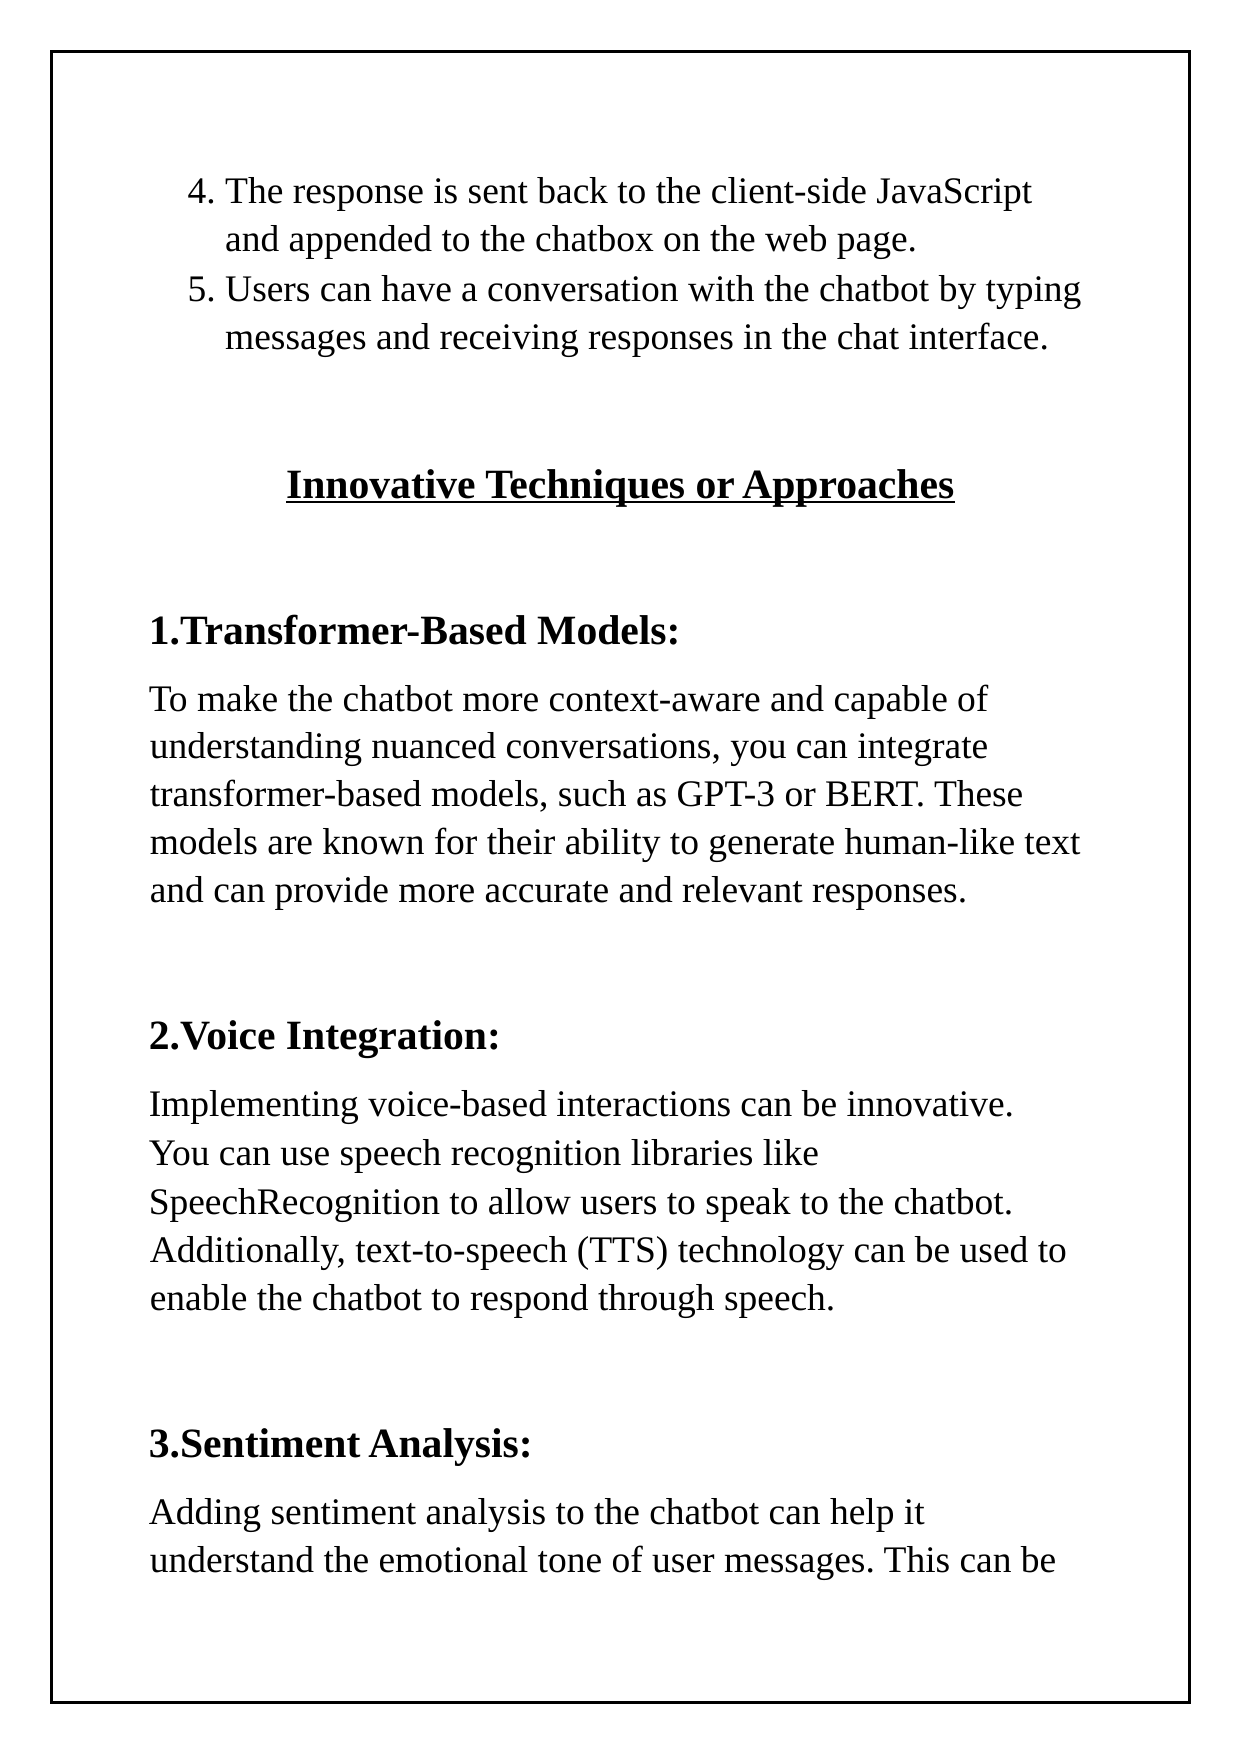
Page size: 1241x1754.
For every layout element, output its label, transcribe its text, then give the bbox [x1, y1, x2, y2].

subtitle Innovative Techniques or Approaches [150, 459, 1090, 507]
text Implementing voice-based interactions can be innovative. [148, 1081, 1091, 1124]
text 3.Sentiment Analysis: [148, 1418, 940, 1466]
list The response is sent back to the client-side JavaScript and appended to the chatbox on the web page. [187, 169, 1091, 260]
text To make the chatbot more context-aware and capable of understanding nuanced conversations, you can integrate transformer-based models, such as GPT-3 or BERT. These models are known for their ability to generate human-like text and can provide more accurate and relevant responses. [148, 676, 1091, 910]
text 1.Transformer-Based Models: [148, 605, 940, 653]
list Users can have a conversation with the chatbot by typing messages and receiving responses in the chat interface. [187, 266, 1091, 358]
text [148, 1489, 1091, 1580]
text 2.Voice Integration: [148, 1010, 940, 1058]
text SpeechRecognition to allow users to speak to the chatbot. Additionally, text-to-speech (TTS) technology can be used to enable the chatbot to respond through speech. [148, 1180, 1091, 1318]
text You can use speech recognition libraries like [148, 1131, 1091, 1174]
